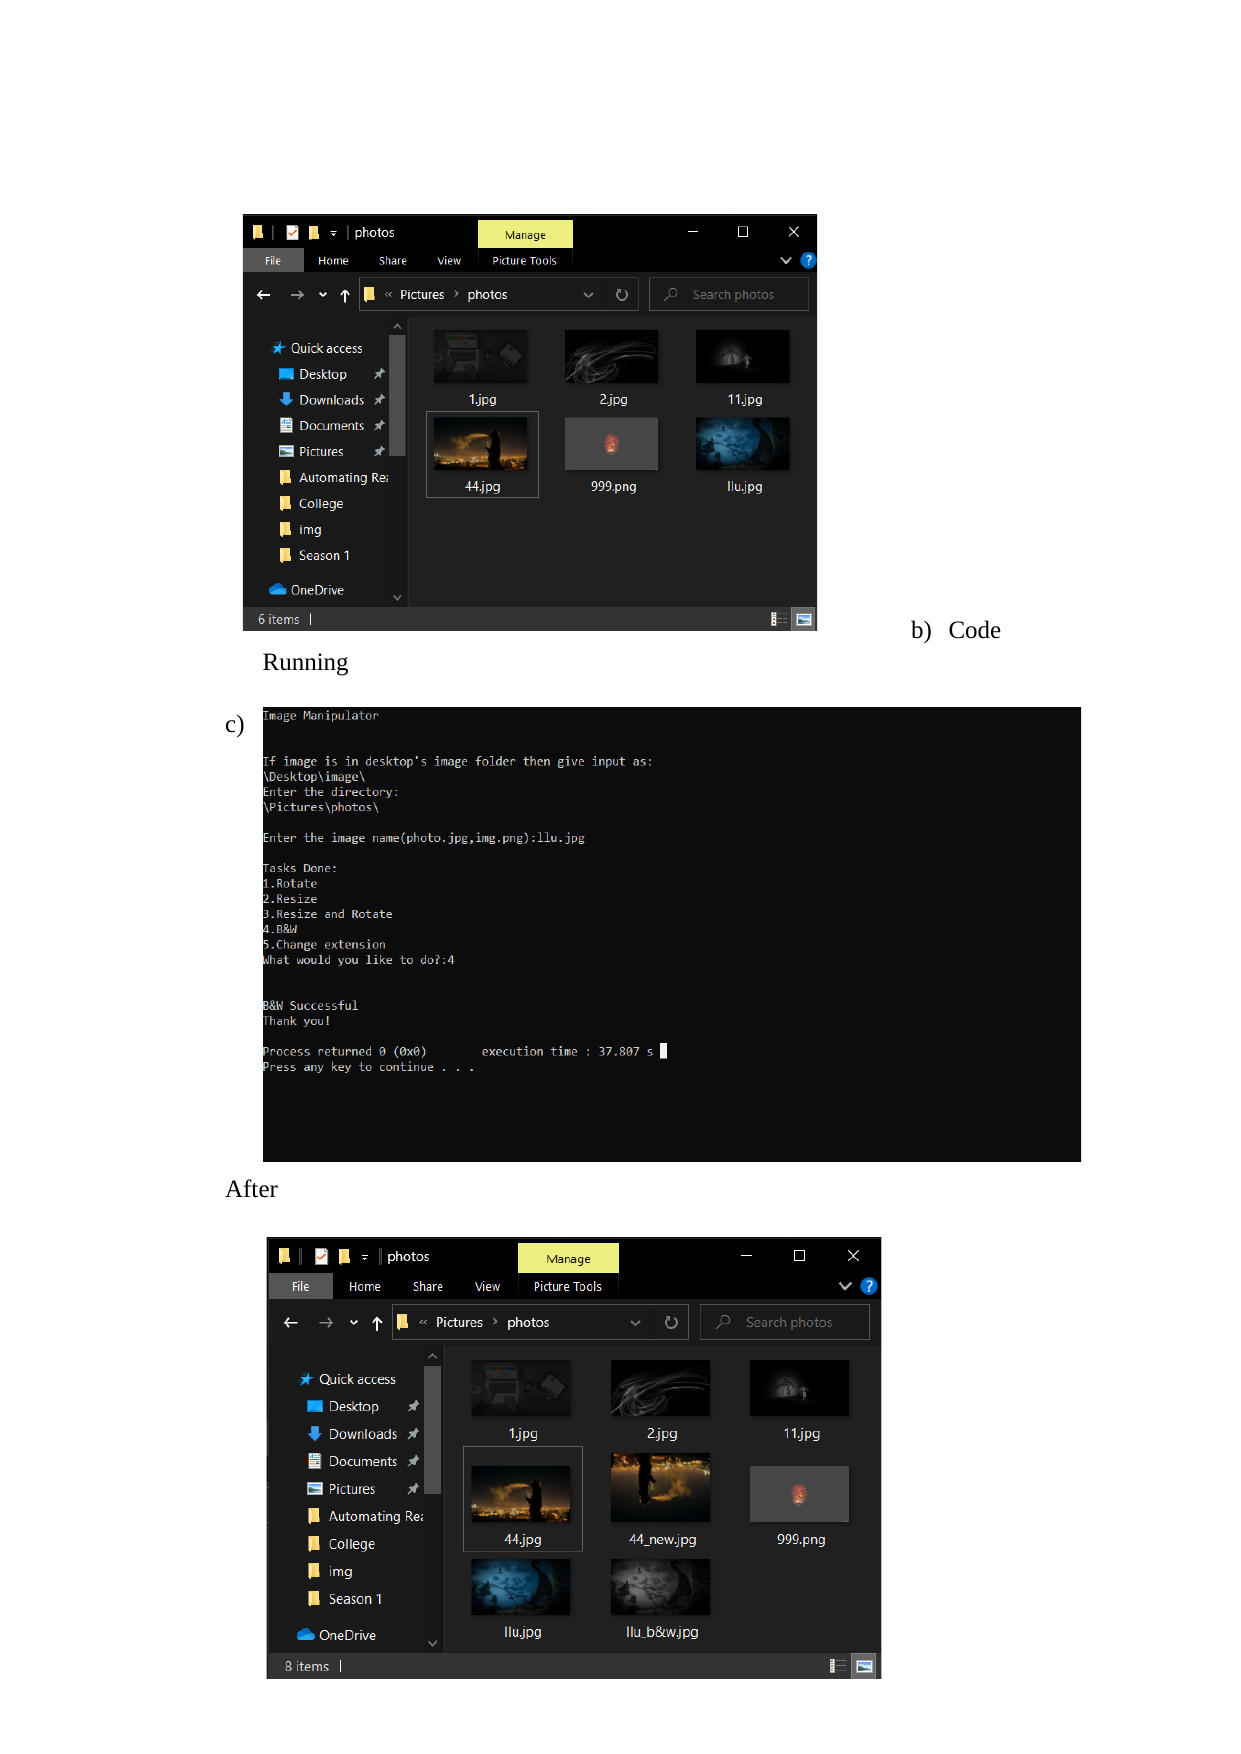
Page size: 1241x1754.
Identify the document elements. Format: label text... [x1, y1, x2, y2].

list Code Running [225, 616, 1090, 675]
picture [262, 707, 1080, 1161]
picture [242, 214, 818, 630]
picture [265, 1237, 881, 1678]
